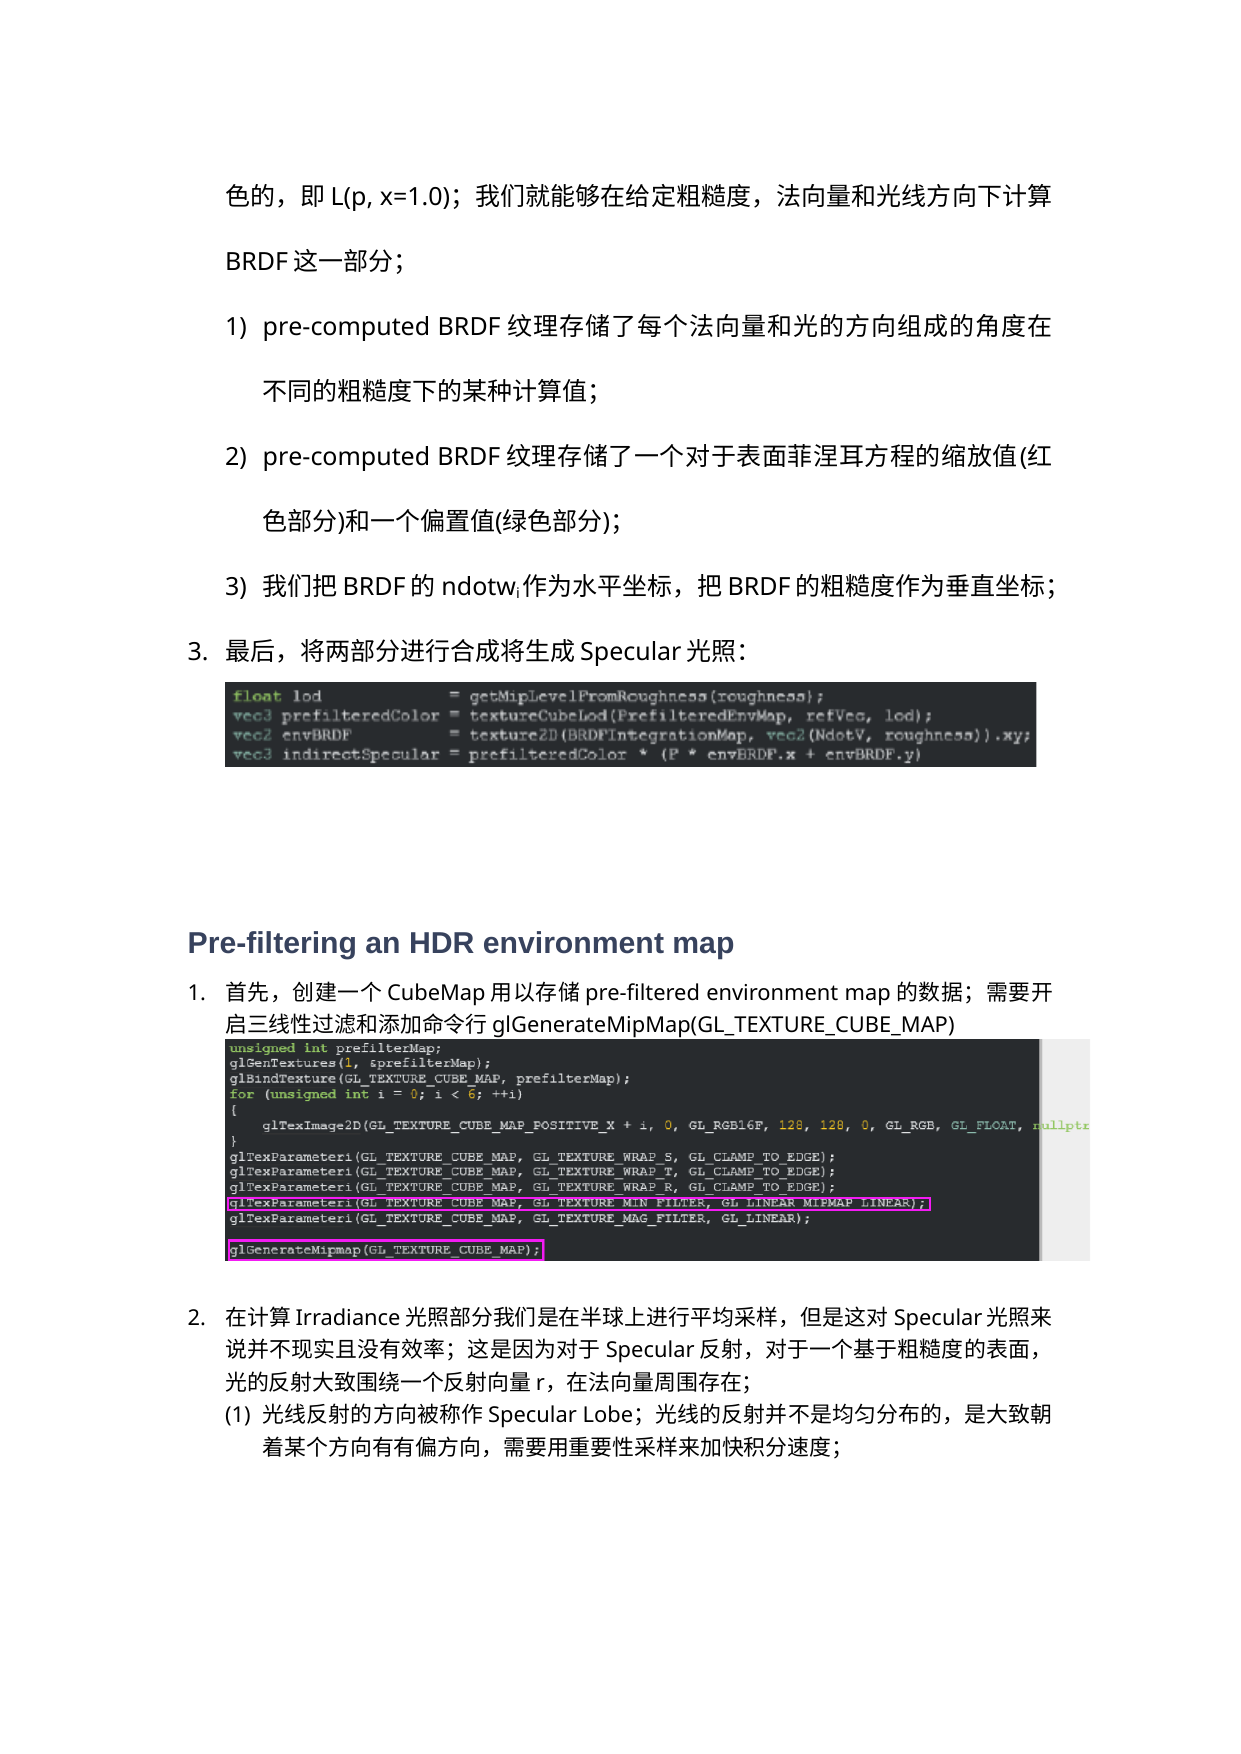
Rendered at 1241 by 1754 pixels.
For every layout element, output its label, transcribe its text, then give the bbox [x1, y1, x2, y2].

list 首先，创建一个CubeMap用以存储pre-filtered environment map的数据；需要开启三线性过滤和添加命令行glGenerateMipMap(GL_TEXTURE_CUBE_MAP) [187, 974, 1053, 1039]
list 光线反射的方向被称作Specular Lobe；光线的反射并不是均匀分布的，是大致朝着某个方向有有偏方向，需要用重要性采样来加快积分速度； [225, 1397, 1053, 1462]
list 在计算Irradiance光照部分我们是在半球上进行平均采样，但是这对Specular光照来说并不现实且没有效率；这是因为对于Specular反射，对于一个基于粗糙度的表面，光的反射大致围绕一个反射向量r，在法向量周围存在； [187, 1299, 1053, 1397]
text Pre-filtering an HDR environment map [187, 909, 1053, 974]
list 最后，将两部分进行合成将生成Specular光照： [187, 617, 1053, 682]
picture [225, 1039, 1091, 1261]
list pre-computed BRDF纹理存储了一个对于表面菲涅耳方程的缩放值(红色部分)和一个偏置值(绿色部分)； [225, 422, 1053, 552]
list pre-computed BRDF纹理存储了每个法向量和光的方向组成的角度在不同的粗糙度下的某种计算值； [225, 292, 1053, 422]
list 我们把BRDF的 ndotwi作为水平坐标，把BRDF的粗糙度作为垂直坐标； [225, 552, 1053, 617]
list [187, 162, 1053, 292]
